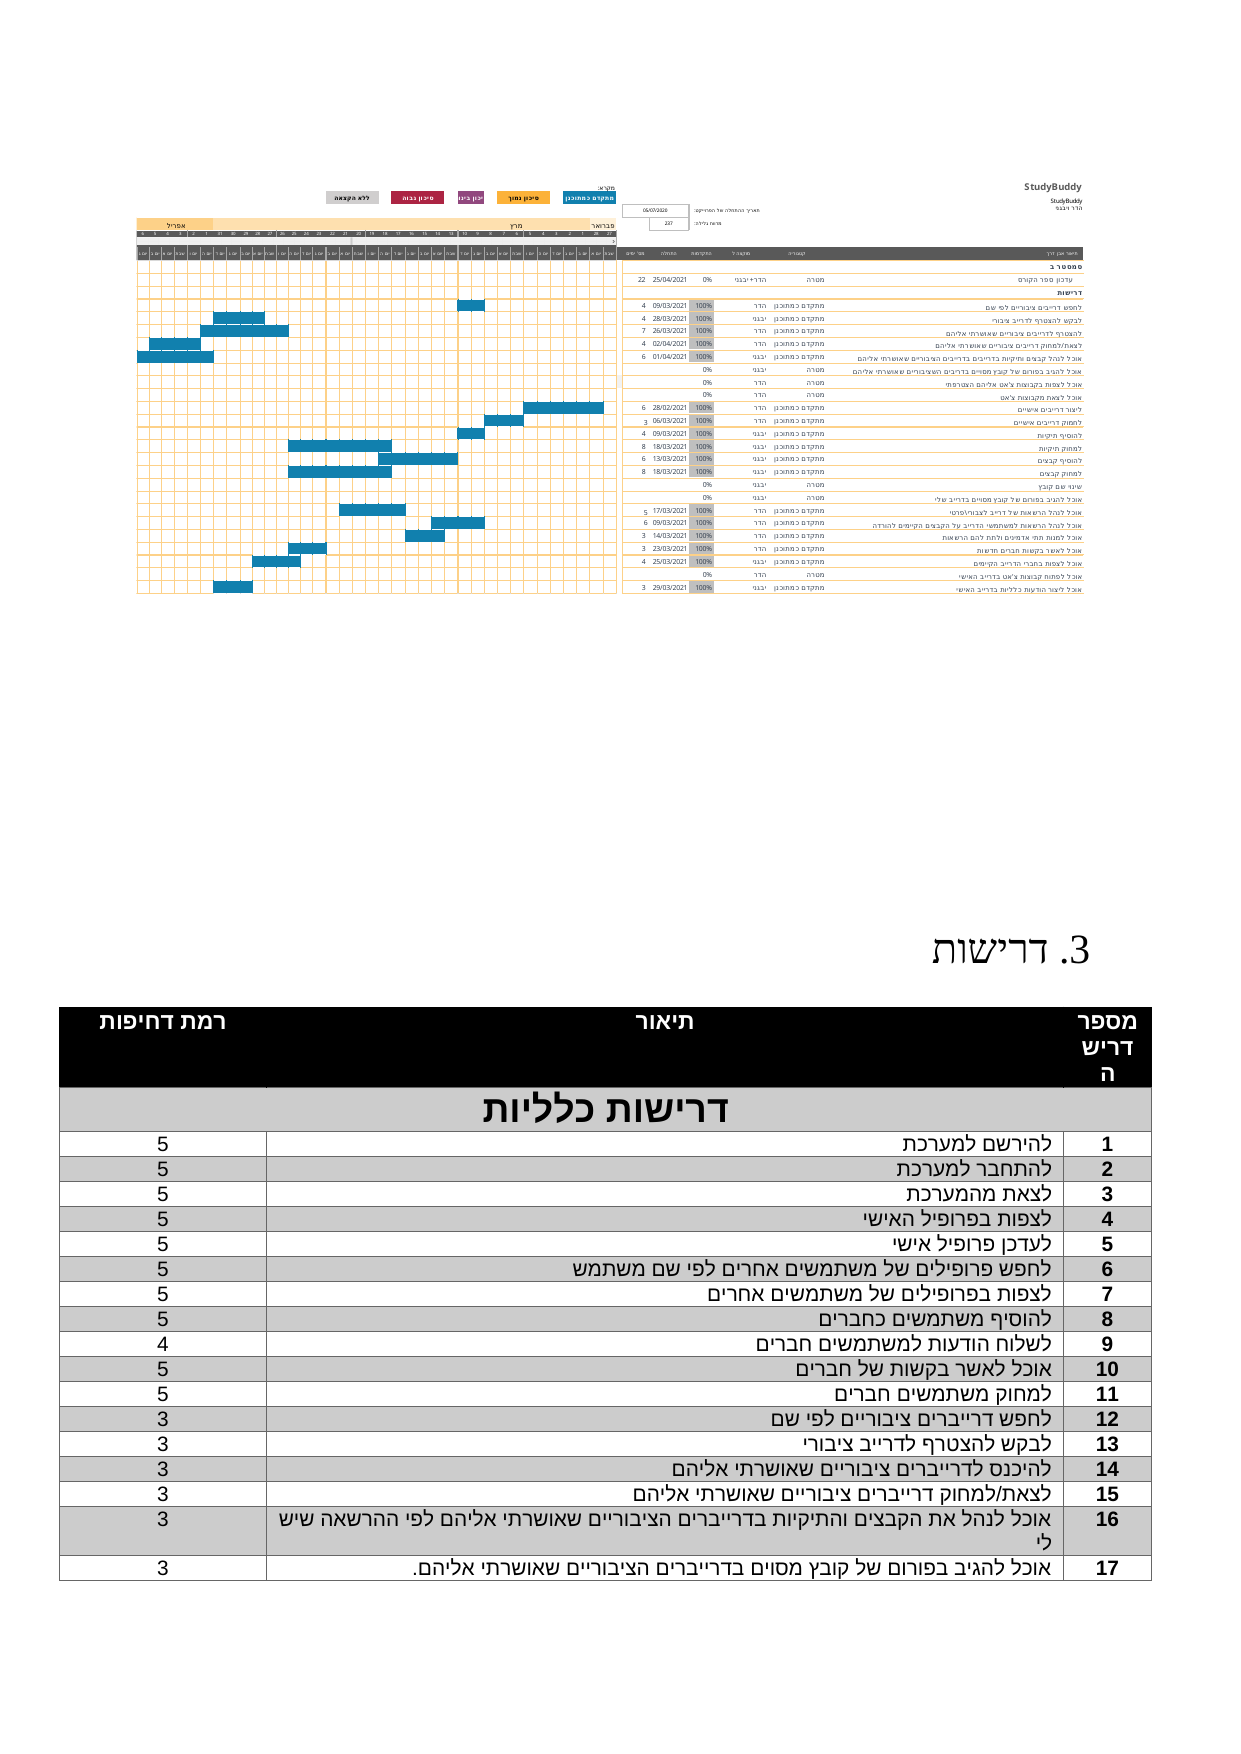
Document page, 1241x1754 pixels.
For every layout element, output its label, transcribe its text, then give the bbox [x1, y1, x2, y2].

table_cell 7 [1064, 1282, 1151, 1306]
table_cell 3 [60, 1482, 266, 1506]
table_cell לחפש פרופילים של משתמשים אחרים לפי שם משתמש [267, 1257, 1063, 1281]
table_cell 6 [1064, 1257, 1151, 1281]
table_cell אוכל לאשר בקשות של חברים [267, 1357, 1063, 1381]
table_cell לצאת/למחוק דרייברים ציבוריים שאושרתי אליהם [267, 1482, 1063, 1506]
table_cell 15 [1064, 1482, 1151, 1506]
table_cell 4 [1064, 1207, 1151, 1231]
table_cell 5 [60, 1232, 266, 1256]
table_header מספר דרישה [1064, 1008, 1151, 1087]
table_cell 5 [60, 1282, 266, 1306]
table_cell לשלוח הודעות למשתמשים חברים [267, 1332, 1063, 1356]
table_header רמת דחיפות [60, 1008, 266, 1087]
table_cell 8 [1064, 1307, 1151, 1331]
table_cell 16 [1064, 1507, 1151, 1555]
table_cell 13 [1064, 1432, 1151, 1456]
subtitle 3. דרישות [150, 925, 1090, 973]
table_cell 1 [1064, 1132, 1151, 1156]
table_cell להוסיף משתמשים כחברים [267, 1307, 1063, 1331]
table_cell 3 [60, 1457, 266, 1481]
table_cell אוכל להגיב בפורום של קובץ מסוים בדרייברים הציבוריים שאושרתי אליהם. [267, 1556, 1063, 1580]
table_cell 3 [60, 1507, 266, 1555]
table_cell 11 [1064, 1382, 1151, 1406]
table_cell להיכנס לדרייברים ציבוריים שאושרתי אליהם [267, 1457, 1063, 1481]
table_cell 5 [60, 1182, 266, 1206]
table_cell 5 [60, 1357, 266, 1381]
table_cell 3 [60, 1432, 266, 1456]
table_cell אוכל לנהל את הקבצים והתיקיות בדרייברים הציבוריים שאושרתי אליהם לפי ההרשאה שיש לי [267, 1507, 1063, 1555]
table_cell 5 [60, 1132, 266, 1156]
table_cell 9 [1064, 1332, 1151, 1356]
table_cell לעדכן פרופיל אישי [267, 1232, 1063, 1256]
table_cell 5 [60, 1307, 266, 1331]
table_cell לצאת מהמערכת [267, 1182, 1063, 1206]
table_cell 5 [60, 1207, 266, 1231]
table_cell למחוק משתמשים חברים [267, 1382, 1063, 1406]
table_cell 5 [1064, 1232, 1151, 1256]
table_cell דרישות כלליות [60, 1088, 1151, 1131]
table_cell 17 [1064, 1556, 1151, 1580]
table_cell 3 [1064, 1182, 1151, 1206]
table_cell 3 [60, 1407, 266, 1431]
table_cell 10 [1064, 1357, 1151, 1381]
table_cell 5 [60, 1257, 266, 1281]
table_cell 3 [60, 1556, 266, 1580]
table_cell לצפות בפרופיל האישי [267, 1207, 1063, 1231]
table_cell לחפש דרייברים ציבוריים לפי שם [267, 1407, 1063, 1431]
table_cell 2 [1064, 1157, 1151, 1181]
table_cell 4 [60, 1332, 266, 1356]
table_cell 12 [1064, 1407, 1151, 1431]
table_cell לצפות בפרופילים של משתמשים אחרים [267, 1282, 1063, 1306]
table_cell 5 [60, 1157, 266, 1181]
table_header תיאור [267, 1008, 1063, 1087]
table_cell לבקש להצטרף לדרייב ציבורי [267, 1432, 1063, 1456]
table_cell 14 [1064, 1457, 1151, 1481]
table_cell להירשם למערכת [267, 1132, 1063, 1156]
table_cell להתחבר למערכת [267, 1157, 1063, 1181]
table_cell 5 [60, 1382, 266, 1406]
